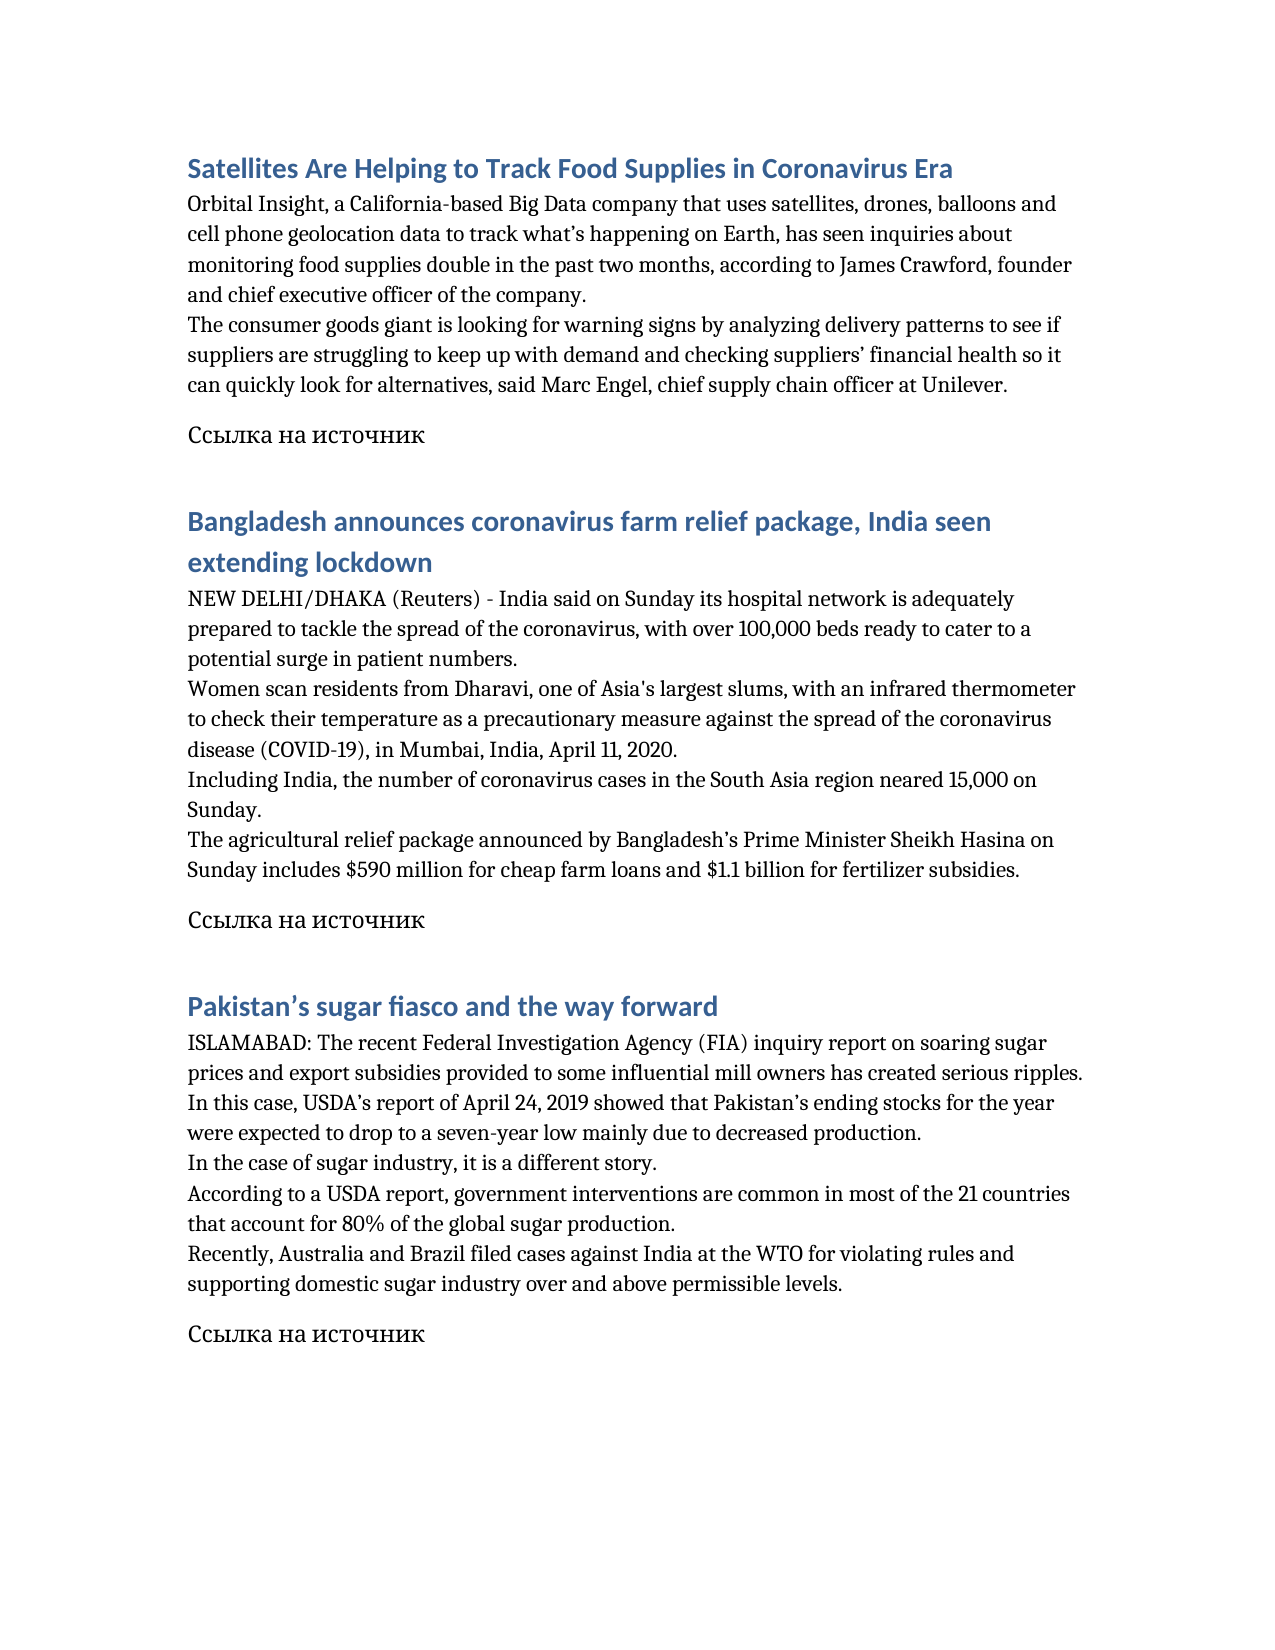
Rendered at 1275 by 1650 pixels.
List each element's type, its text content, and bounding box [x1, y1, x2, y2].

text Ссылка на источник [187, 1322, 1087, 1348]
subtitle Bangladesh announces coronavirus farm relief package, India seen extending lockdown [187, 503, 1087, 580]
text Ссылка на источник [187, 423, 1087, 449]
subtitle Satellites Are Helping to Track Food Supplies in Coronavirus Era [187, 150, 1087, 186]
text Ссылка на источник [187, 908, 1087, 934]
text ISLAMABAD: The recent Federal Investigation Agency (FIA) inquiry report on soaring sugar prices and export subsidies provided to some influential mill owners has created serious ripples. In this case, USDA’s report of April 24, 2019 showed that Pakistan’s ending stocks for the year were expected to drop to a seven-year low mainly due to decreased production. In the case of sugar industry, it is a different story. According to a USDA report, government interventions are common in most of the 21 countries that account for 80% of the global sugar production. Recently, Australia and Brazil filed cases against India at the WTO for violating rules and supporting domestic sugar industry over and above permissible levels. [187, 1029, 1087, 1297]
text Orbital Insight, a California-based Big Data company that uses satellites, drones, balloons and cell phone geolocation data to track what’s happening on Earth, has seen inquiries about monitoring food supplies double in the past two months, according to James Crawford, founder and chief executive officer of the company. The consumer goods giant is looking for warning signs by analyzing delivery patterns to see if suppliers are struggling to keep up with demand and checking suppliers’ financial health so it can quickly look for alternatives, said Marc Engel, chief supply chain officer at Unilever. [187, 191, 1087, 398]
subtitle Pakistan’s sugar fiasco and the way forward [187, 988, 1087, 1024]
text NEW DELHI/DHAKA (Reuters) - India said on Sunday its hospital network is adequately prepared to tackle the spread of the coronavirus, with over 100,000 beds ready to cater to a potential surge in patient numbers. Women scan residents from Dharavi, one of Asia's largest slums, with an infrared thermometer to check their temperature as a precautionary measure against the spread of the coronavirus disease (COVID-19), in Mumbai, India, April 11, 2020. Including India, the number of coronavirus cases in the South Asia region neared 15,000 on Sunday. The agricultural relief package announced by Bangladesh’s Prime Minister Sheikh Hasina on Sunday includes $590 million for cheap farm loans and $1.1 billion for fertilizer subsidies. [187, 585, 1087, 883]
